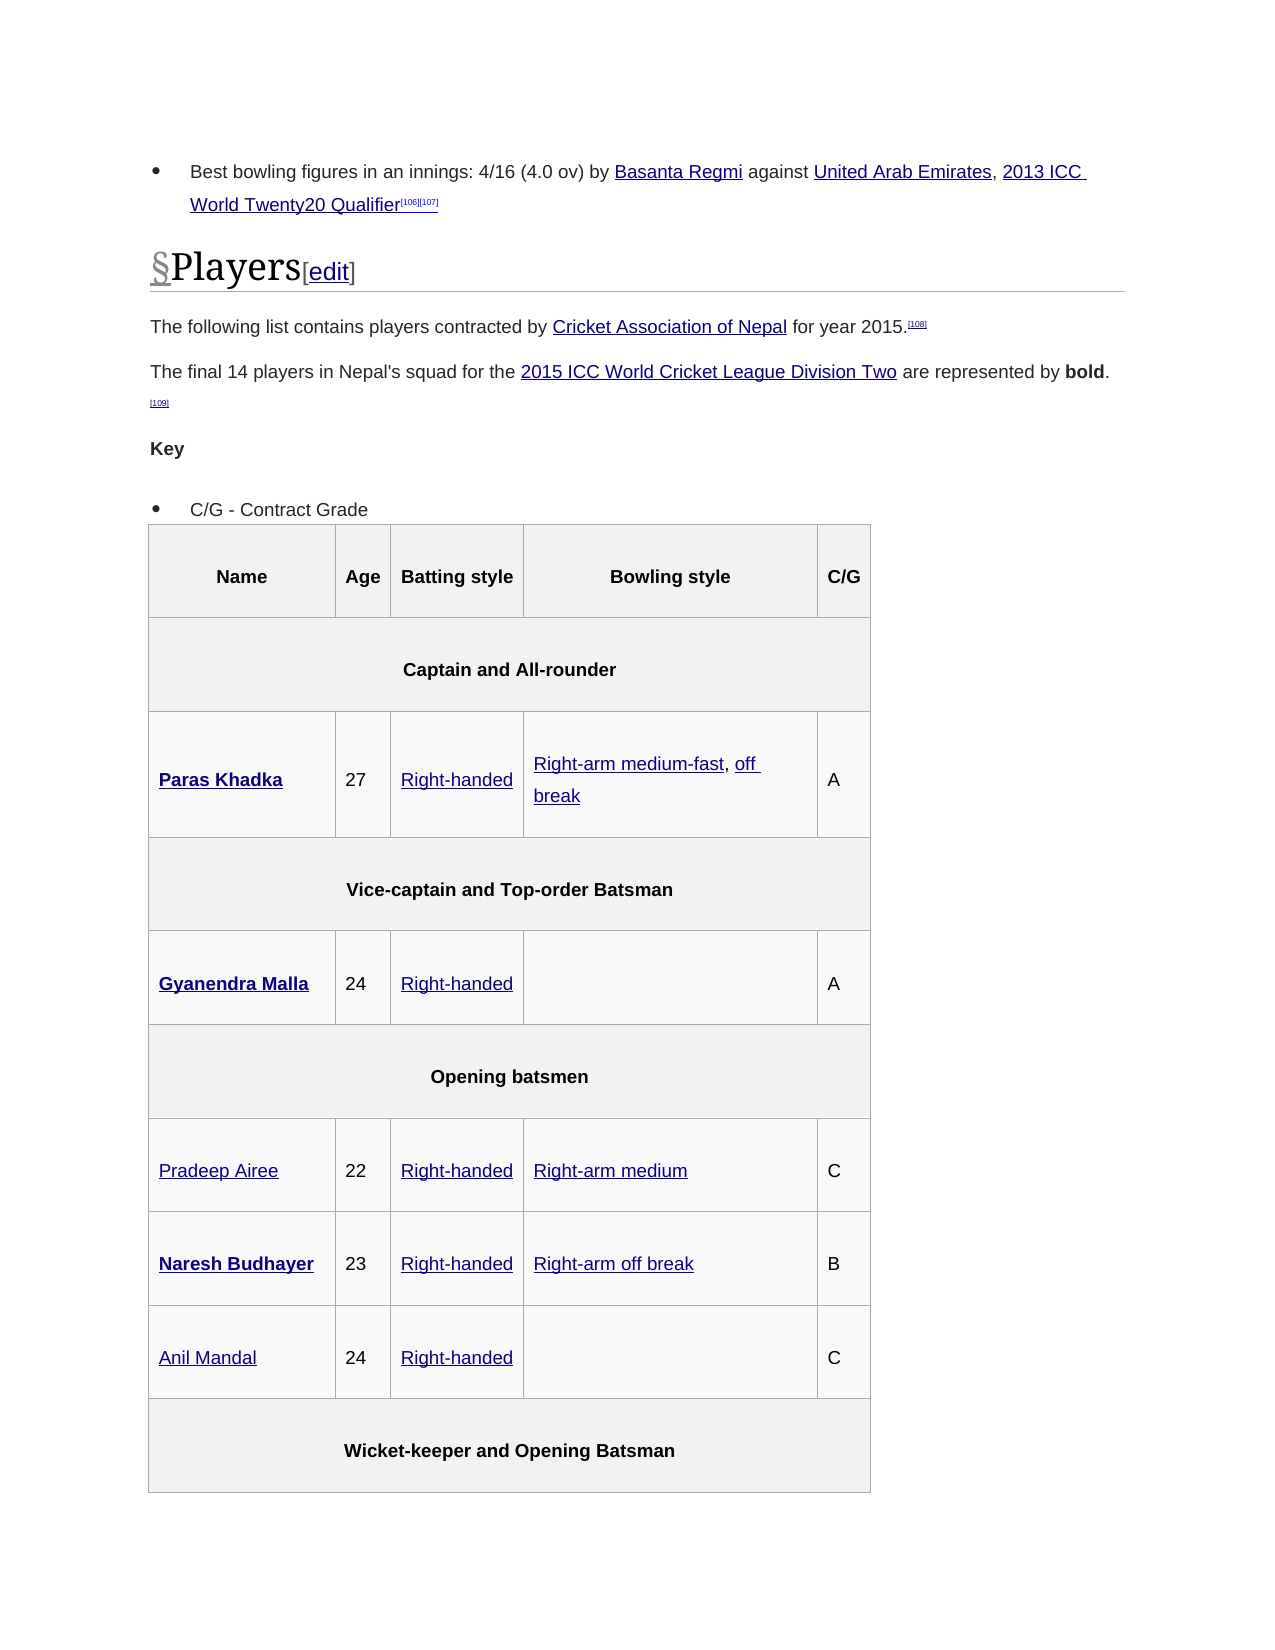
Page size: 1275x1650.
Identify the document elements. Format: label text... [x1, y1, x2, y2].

table_cell Right-handed [391, 712, 523, 837]
table_header Name [149, 525, 335, 617]
table_cell 24 [336, 931, 390, 1024]
table_cell Gyanendra Malla [149, 931, 335, 1024]
table_cell 24 [336, 1306, 390, 1398]
table_cell Wicket-keeper and Opening Batsman [149, 1399, 870, 1492]
table_cell A [818, 931, 870, 1024]
table_cell A [818, 712, 870, 837]
list C/G - Contract Grade [152, 489, 1125, 521]
table_cell Right-handed [391, 1306, 523, 1398]
table_cell 27 [336, 712, 390, 837]
table_cell C [818, 1119, 870, 1211]
list Best bowling figures in an innings: 4/16 (4.0 ov) by Basanta Regmi against United Arab Emirates, 2013 ICC World Twenty20 Qualifier[106][107] [152, 150, 1125, 215]
subtitle §Players[edit] [150, 240, 1125, 291]
table_cell Right-arm medium-fast, off break [524, 712, 817, 837]
table_cell Paras Khadka [149, 712, 335, 837]
table_cell C [818, 1306, 870, 1398]
table_header Bowling style [524, 525, 817, 617]
text The final 14 players in Nepal's squad for the 2015 ICC World Cricket League Division Two are represented by bold.[109] [150, 349, 1125, 414]
text Key [150, 427, 1125, 459]
table_cell 23 [336, 1212, 390, 1304]
table_cell [524, 931, 817, 1024]
table_header C/G [818, 525, 870, 617]
table_cell Opening batsmen [149, 1025, 870, 1117]
table_cell Right-arm off break [524, 1212, 817, 1304]
table_cell Naresh Budhayer [149, 1212, 335, 1304]
table_header Age [336, 525, 390, 617]
table_cell B [818, 1212, 870, 1304]
table_cell Pradeep Airee [149, 1119, 335, 1211]
table_cell Right-handed [391, 1119, 523, 1211]
table_cell Vice-captain and Top-order Batsman [149, 838, 870, 930]
table_cell Anil Mandal [149, 1306, 335, 1398]
table_cell Right-arm medium [524, 1119, 817, 1211]
table_cell [524, 1306, 817, 1398]
table_cell Right-handed [391, 1212, 523, 1304]
table_cell Captain and All-rounder [149, 618, 870, 711]
table_cell 22 [336, 1119, 390, 1211]
table_cell Right-handed [391, 931, 523, 1024]
text The following list contains players contracted by Cricket Association of Nepal for year 2015.[108] [150, 304, 1125, 337]
table_header Batting style [391, 525, 523, 617]
